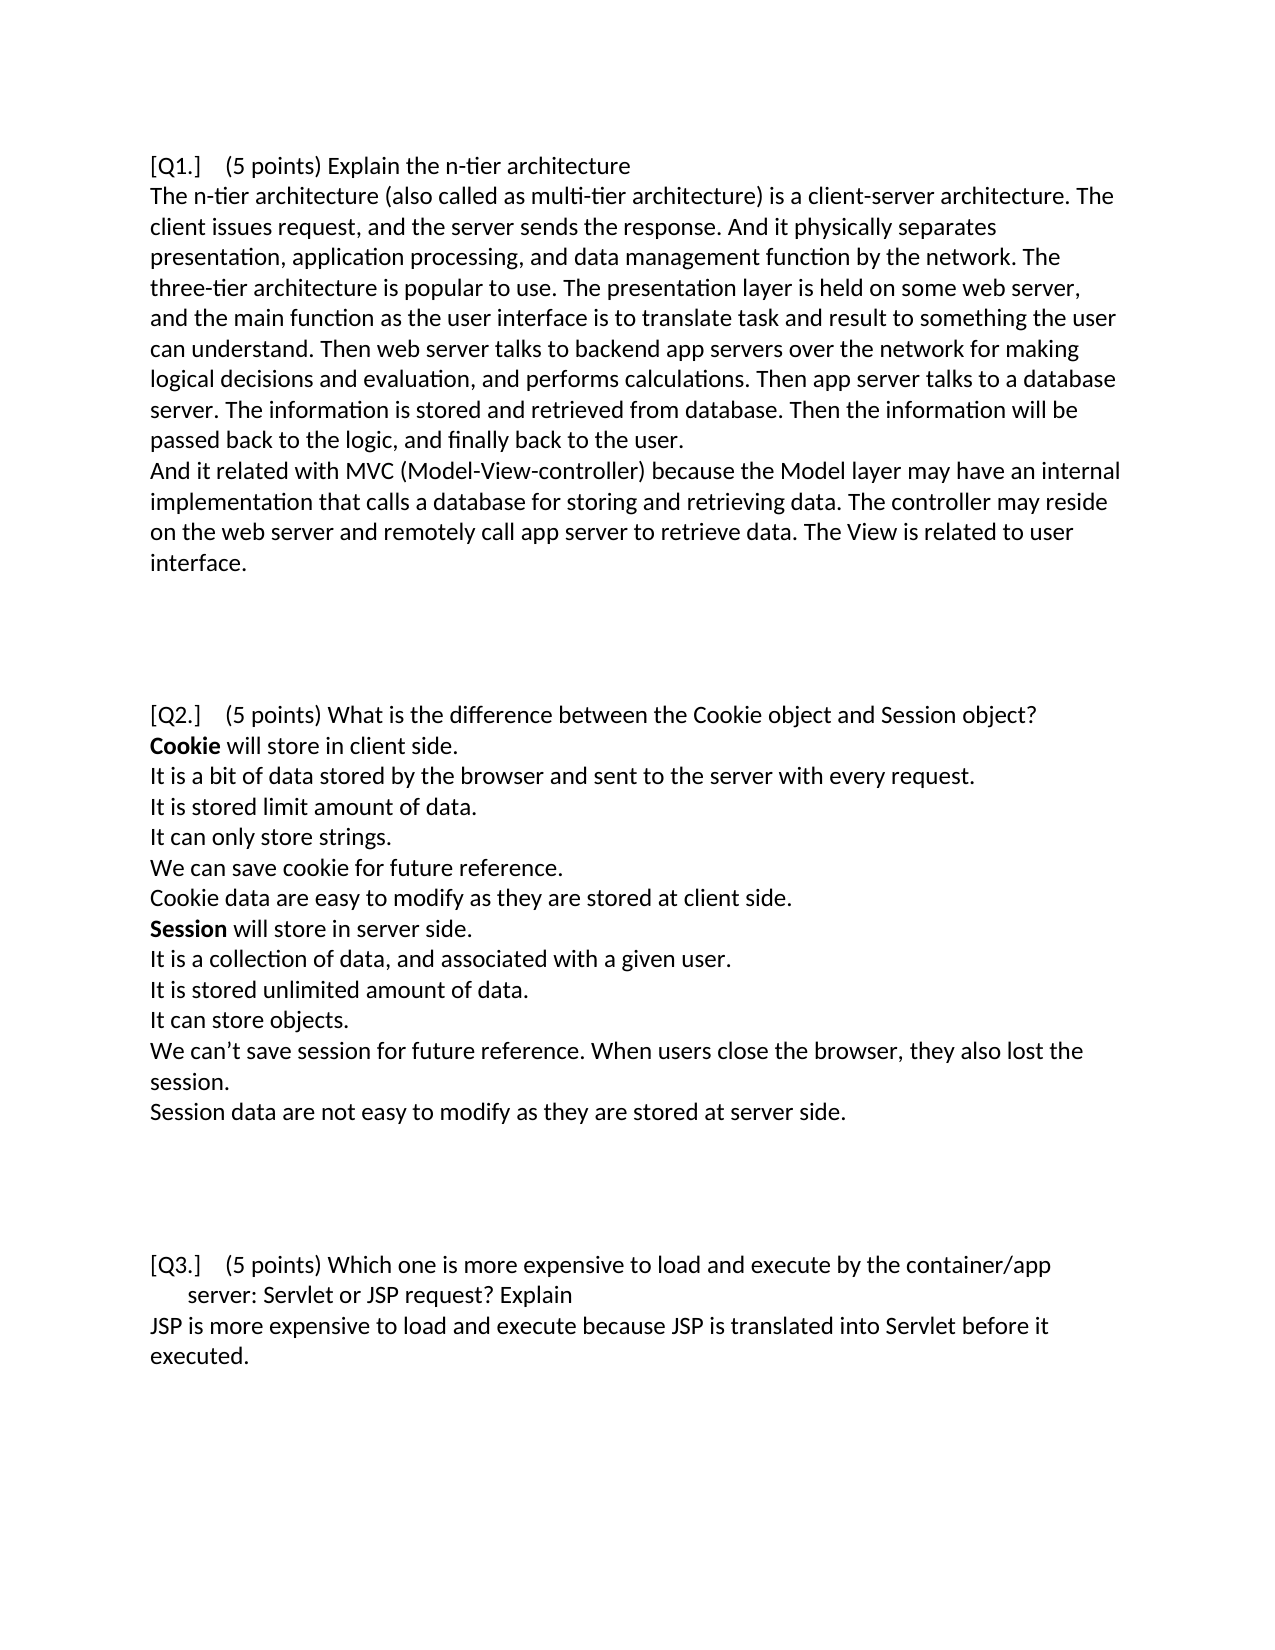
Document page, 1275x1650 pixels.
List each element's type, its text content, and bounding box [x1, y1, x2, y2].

text Cookie will store in client side. [150, 730, 1125, 760]
list (5 points) Which one is more expensive to load and execute by the container/app server: Servlet or JSP request? Explain [150, 1249, 1125, 1310]
text And it related with MVC (Model-View-controller) because the Model layer may have an internal implementation that calls a database for storing and retrieving data. The controller may reside on the web server and remotely call app server to retrieve data. The View is related to user interface. [150, 455, 1125, 577]
list (5 points) What is the difference between the Cookie object and Session object? [150, 699, 1125, 730]
text It is stored unlimited amount of data. [150, 974, 1125, 1004]
text It is stored limit amount of data. [150, 791, 1125, 821]
text We can save cookie for future reference. [150, 852, 1125, 882]
text It can store objects. [150, 1004, 1125, 1035]
text Cookie data are easy to modify as they are stored at client side. [150, 882, 1125, 913]
list (5 points) Explain the n-tier architecture [150, 150, 1125, 181]
text It is a collection of data, and associated with a given user. [150, 943, 1125, 974]
text Session will store in server side. [150, 913, 1125, 943]
text JSP is more expensive to load and execute because JSP is translated into Servlet before it executed. [150, 1310, 1125, 1371]
text We can’t save session for future reference. When users close the browser, they also lost the session. [150, 1035, 1125, 1096]
text It is a bit of data stored by the browser and sent to the server with every request. [150, 760, 1125, 791]
text It can only store strings. [150, 821, 1125, 852]
text The n-tier architecture (also called as multi-tier architecture) is a client-server architecture. The client issues request, and the server sends the response. And it physically separates presentation, application processing, and data management function by the network. The three-tier architecture is popular to use. The presentation layer is held on some web server, and the main function as the user interface is to translate task and result to something the user can understand. Then web server talks to backend app servers over the network for making logical decisions and evaluation, and performs calculations. Then app server talks to a database server. The information is stored and retrieved from database. Then the information will be passed back to the logic, and finally back to the user. [150, 181, 1125, 455]
text Session data are not easy to modify as they are stored at server side. [150, 1096, 1125, 1127]
